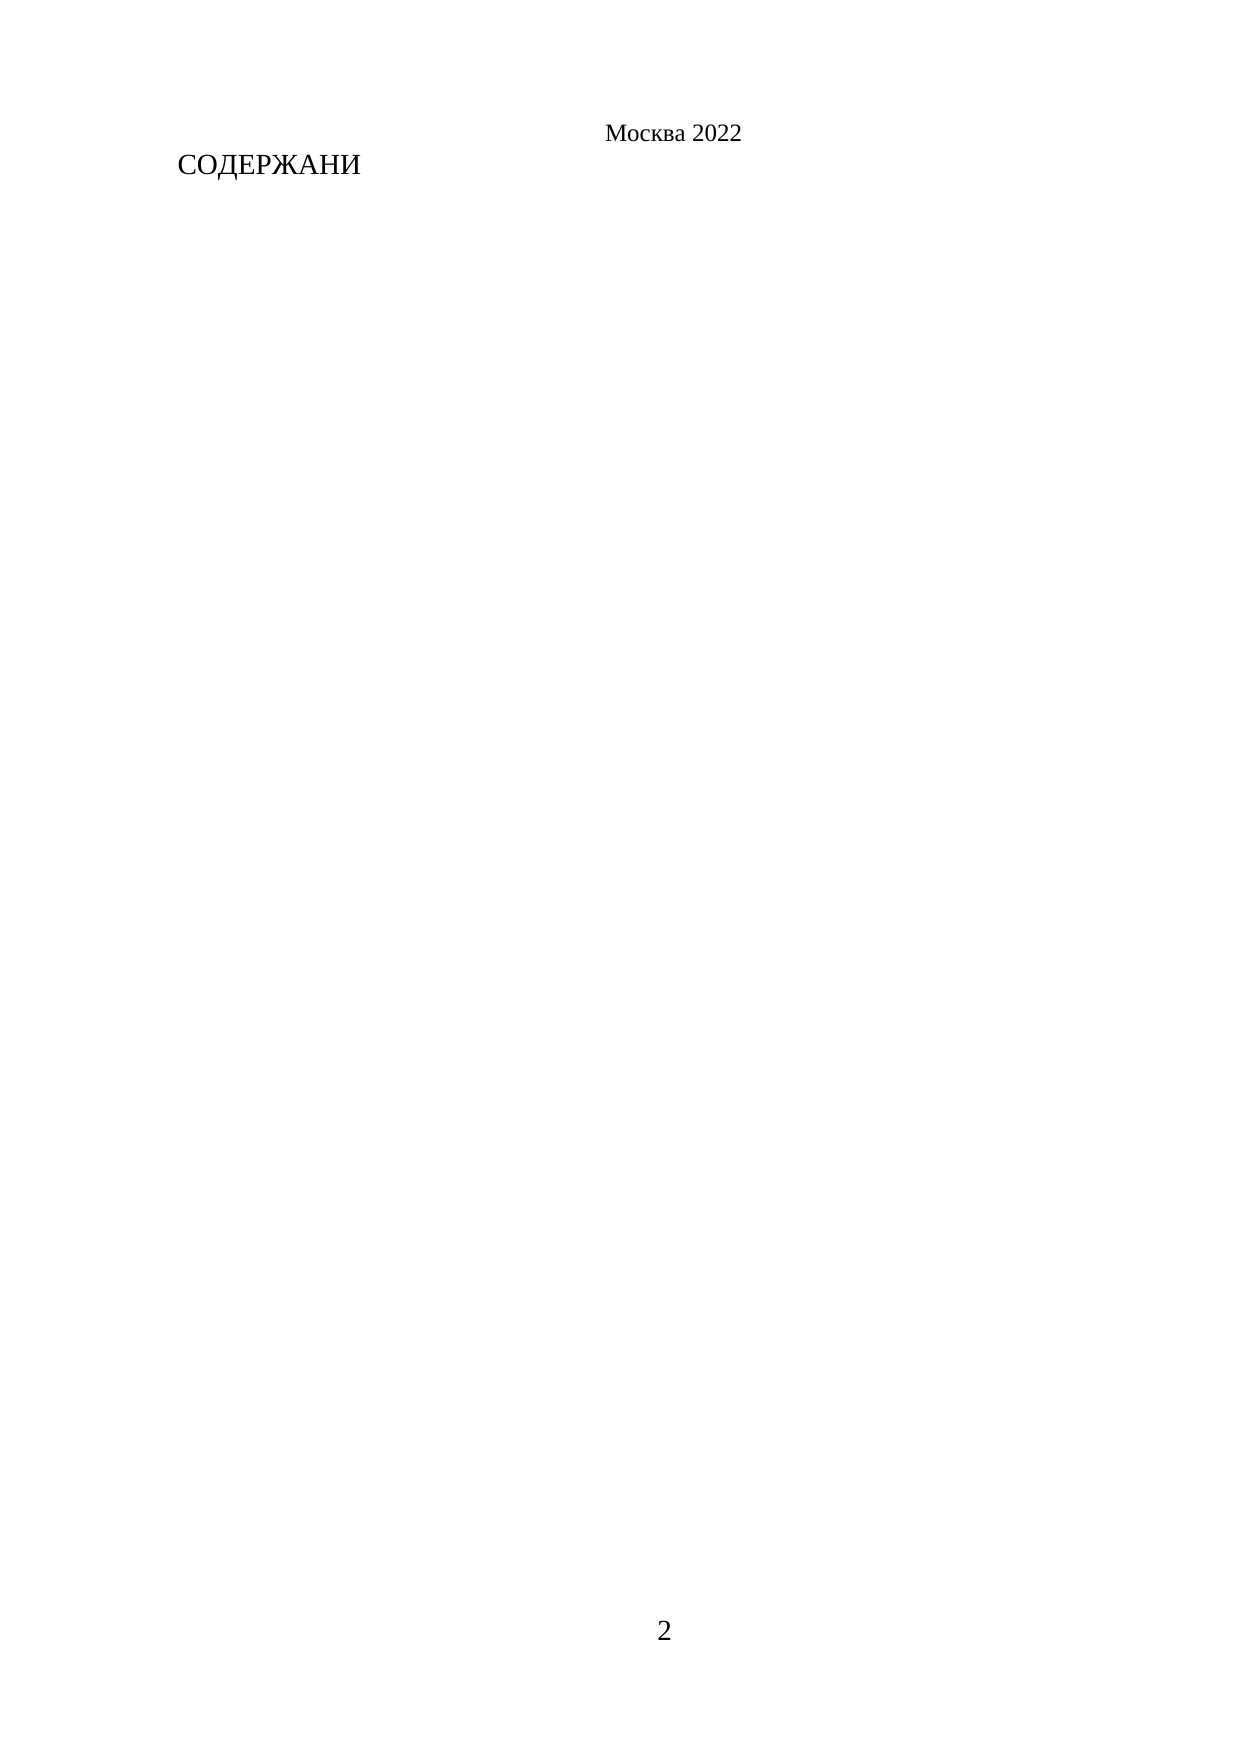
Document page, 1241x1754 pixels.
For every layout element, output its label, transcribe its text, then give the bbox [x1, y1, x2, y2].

text Москва 2022 [195, 118, 1152, 147]
